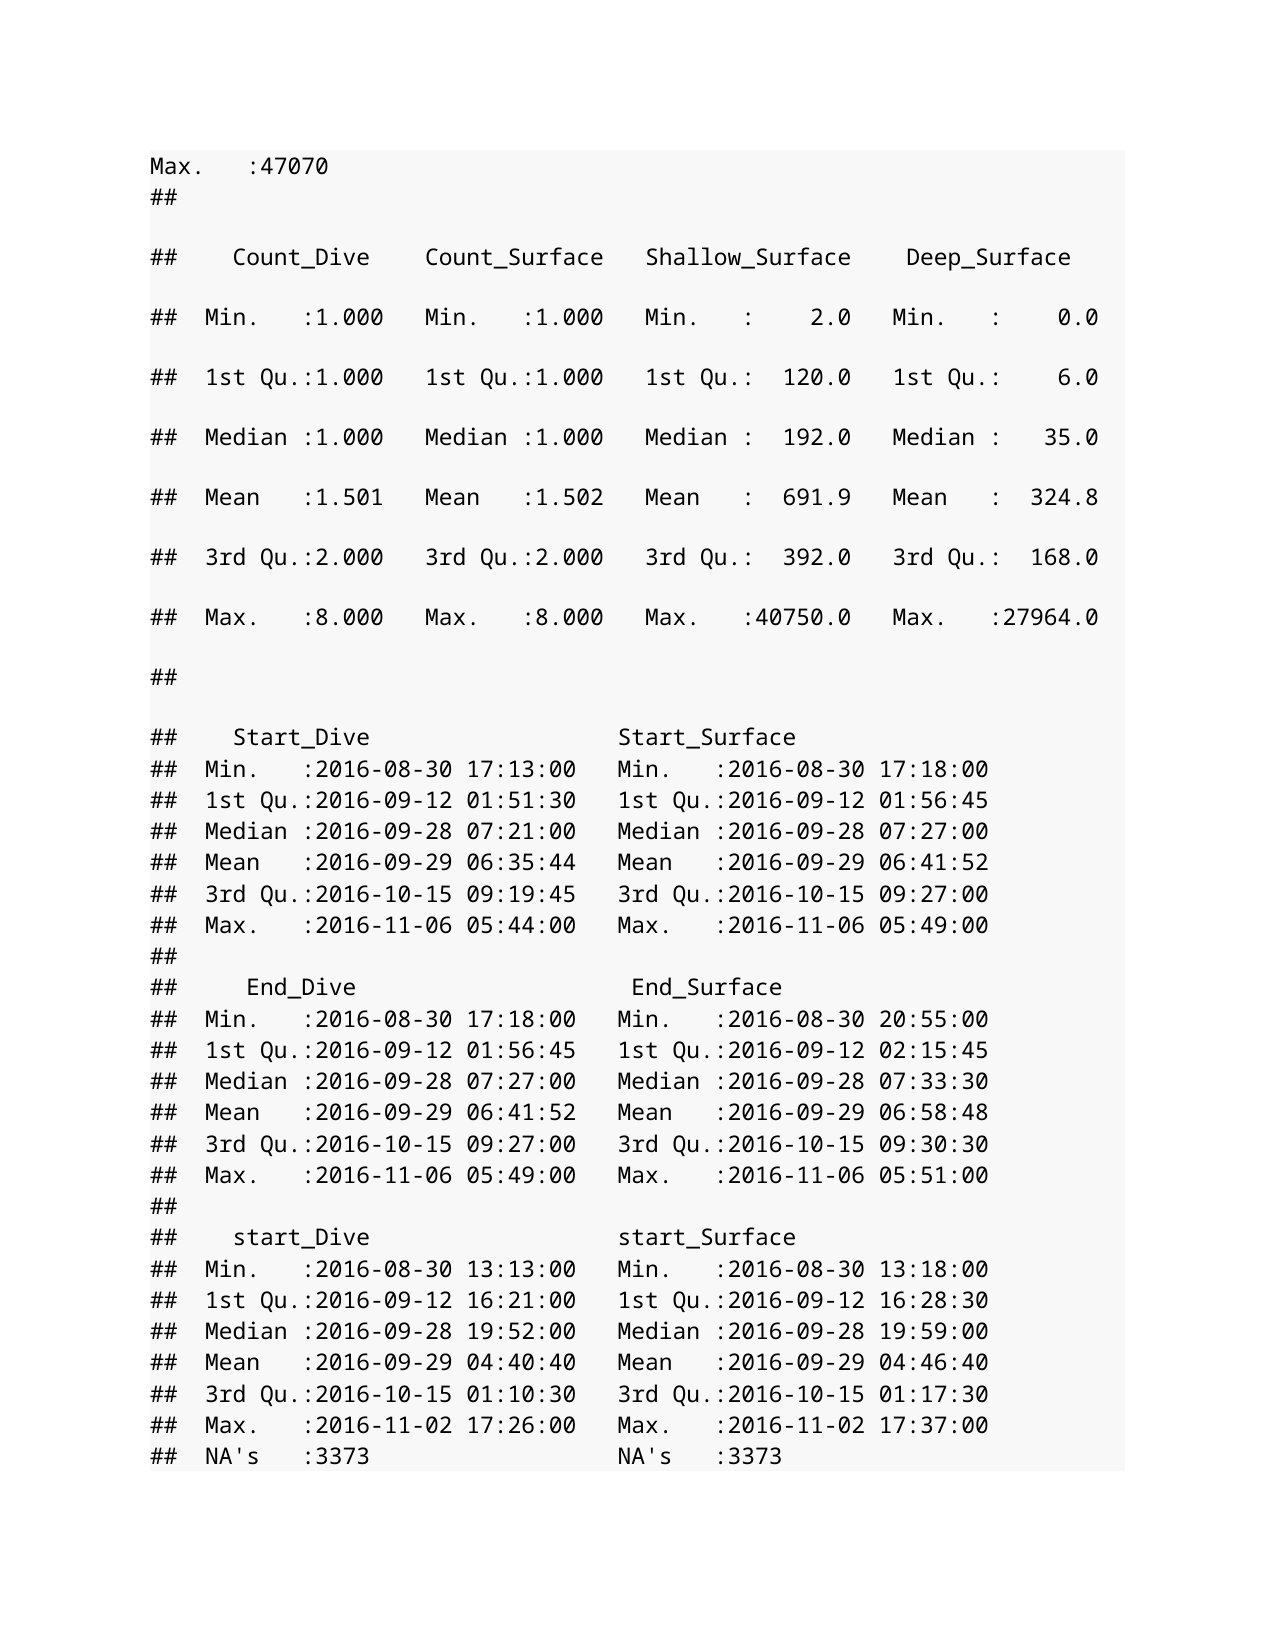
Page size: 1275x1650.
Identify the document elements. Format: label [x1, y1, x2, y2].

text [150, 150, 1125, 1471]
